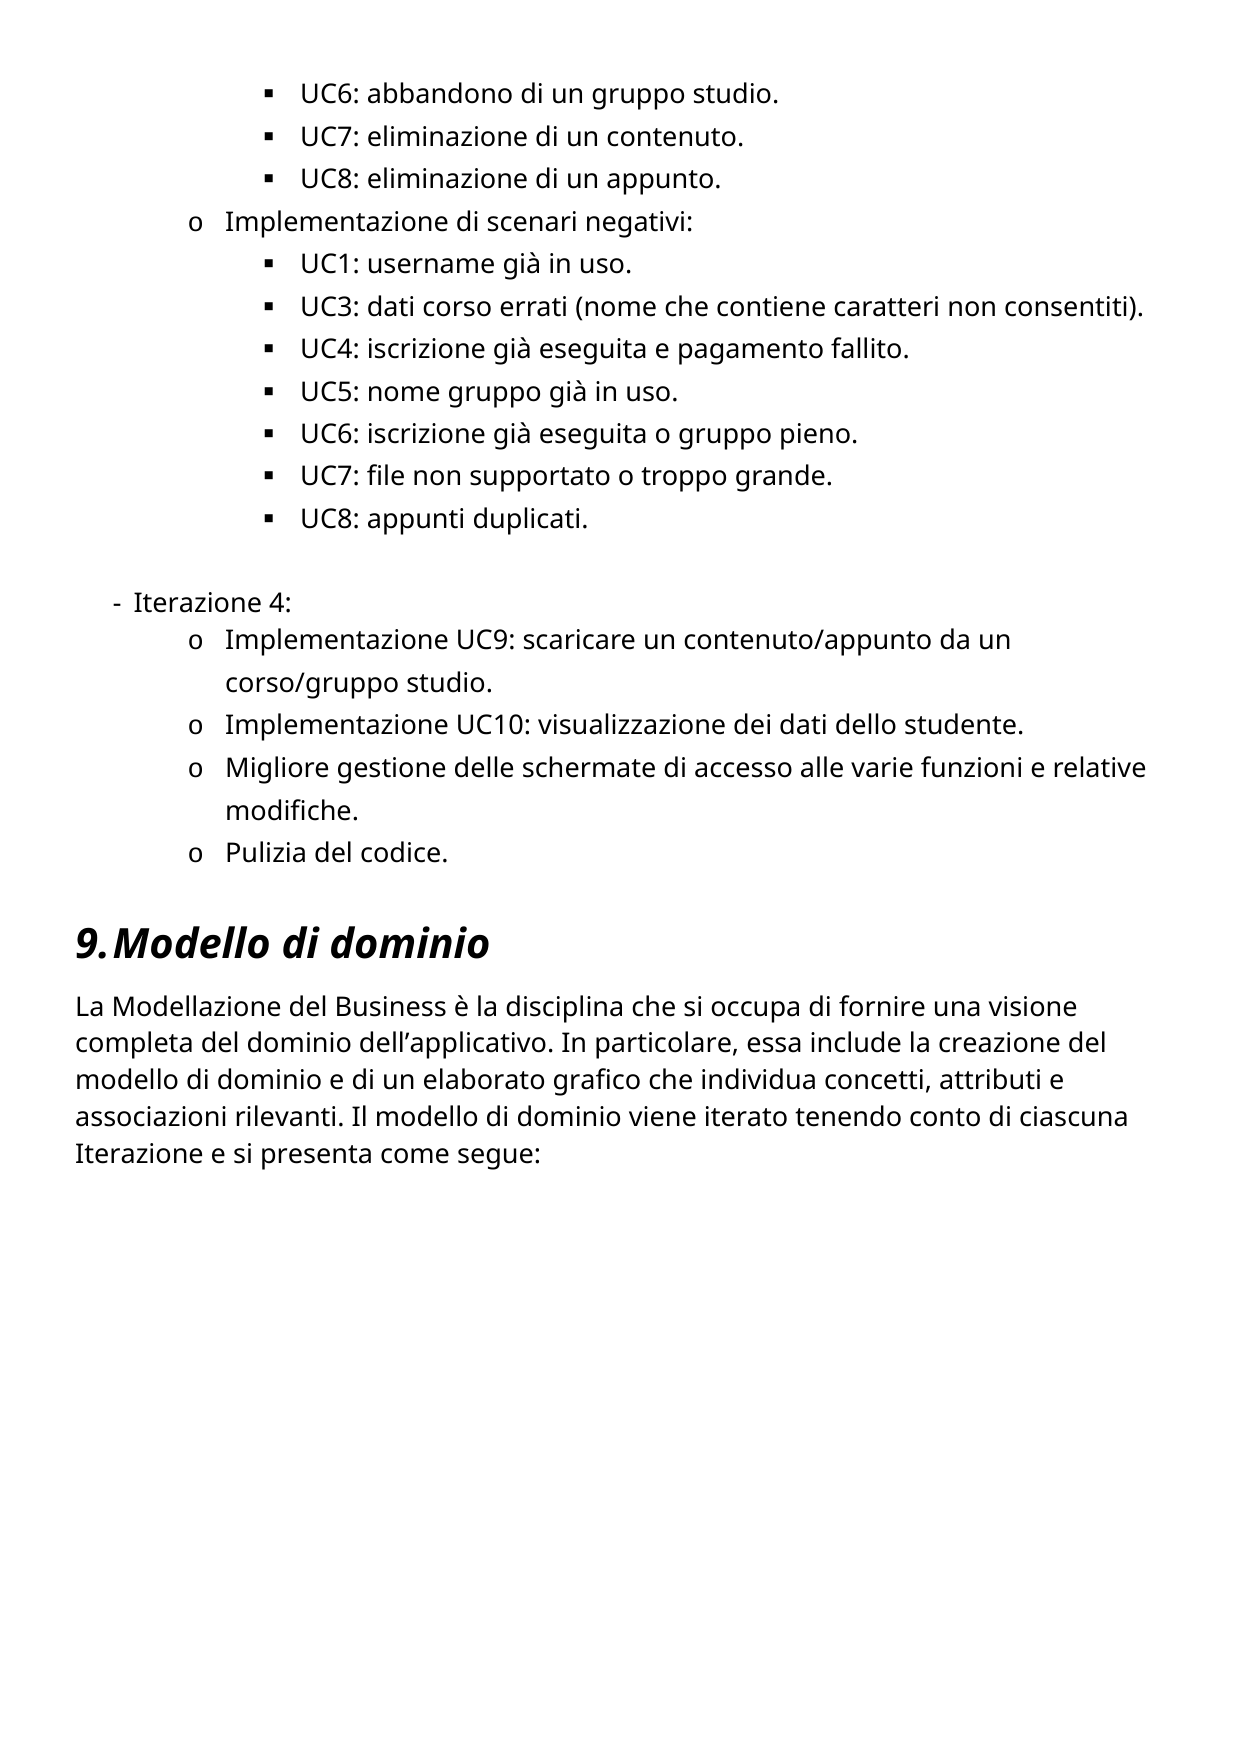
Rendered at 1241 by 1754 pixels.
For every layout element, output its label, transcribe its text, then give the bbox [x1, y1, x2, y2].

list Migliore gestione delle schermate di accesso alle varie funzioni e relative modifiche. [187, 748, 1165, 828]
list UC8: eliminazione di un appunto. [262, 160, 1165, 197]
list UC5: nome gruppo già in uso. [262, 372, 1165, 409]
list UC4: iscrizione già eseguita e pagamento fallito. [262, 329, 1165, 366]
list UC7: eliminazione di un contenuto. [262, 117, 1165, 154]
list UC7: file non supportato o troppo grande. [262, 457, 1165, 494]
list UC3: dati corso errati (nome che contiene caratteri non consentiti). [262, 287, 1165, 324]
list Implementazione di scenari negativi: [187, 202, 1165, 239]
list UC8: appunti duplicati. [262, 499, 1165, 536]
subtitle Modello di dominio [75, 913, 1165, 970]
list UC6: abbandono di un gruppo studio. [262, 75, 1165, 112]
text La Modellazione del Business è la disciplina che si occupa di fornire una visione completa del dominio dell’applicativo. In particolare, essa include la creazione del modello di dominio e di un elaborato grafico che individua concetti, attributi e associazioni rilevanti. Il modello di dominio viene iterato tenendo conto di ciascuna Iterazione e si presenta come segue: [75, 987, 1165, 1171]
list Iterazione 4: [112, 584, 1165, 621]
list UC1: username già in uso. [262, 245, 1165, 282]
list Pulizia del codice. [187, 833, 1165, 871]
list UC6: iscrizione già eseguita o gruppo pieno. [262, 414, 1165, 451]
list Implementazione UC10: visualizzazione dei dati dello studente. [187, 706, 1165, 743]
list Implementazione UC9: scaricare un contenuto/appunto da un corso/gruppo studio. [187, 621, 1165, 700]
